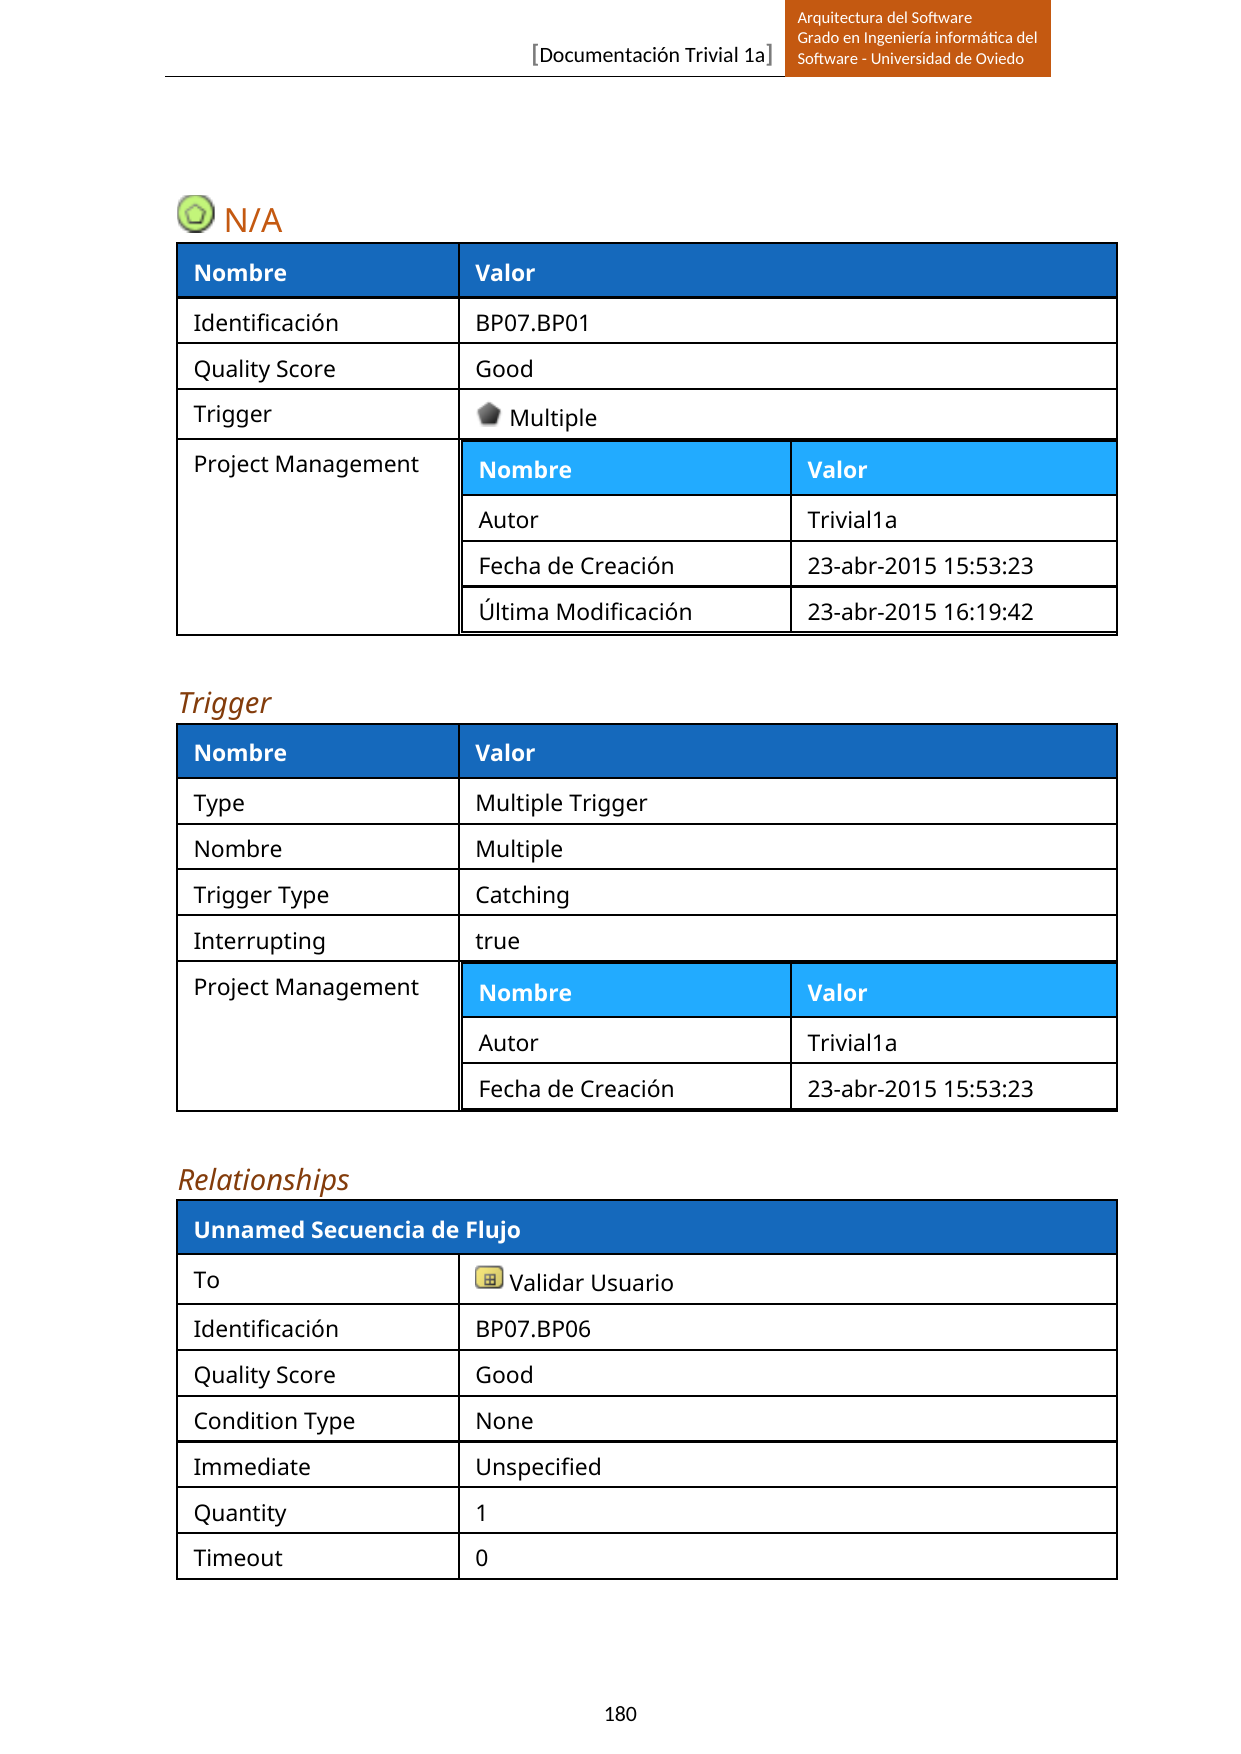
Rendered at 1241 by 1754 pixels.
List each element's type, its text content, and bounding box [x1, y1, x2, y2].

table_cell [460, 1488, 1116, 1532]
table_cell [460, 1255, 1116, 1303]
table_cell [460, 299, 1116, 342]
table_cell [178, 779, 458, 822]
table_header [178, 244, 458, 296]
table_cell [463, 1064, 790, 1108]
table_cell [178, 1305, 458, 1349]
subtitle Relationships [177, 1159, 1063, 1199]
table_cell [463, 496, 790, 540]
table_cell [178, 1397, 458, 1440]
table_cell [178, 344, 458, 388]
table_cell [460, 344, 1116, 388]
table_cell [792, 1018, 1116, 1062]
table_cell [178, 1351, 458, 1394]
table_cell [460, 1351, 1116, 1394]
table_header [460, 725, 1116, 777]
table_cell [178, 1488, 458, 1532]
picture [475, 1263, 504, 1292]
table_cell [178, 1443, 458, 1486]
picture [177, 195, 215, 233]
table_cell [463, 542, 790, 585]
subtitle Trigger [177, 683, 1063, 722]
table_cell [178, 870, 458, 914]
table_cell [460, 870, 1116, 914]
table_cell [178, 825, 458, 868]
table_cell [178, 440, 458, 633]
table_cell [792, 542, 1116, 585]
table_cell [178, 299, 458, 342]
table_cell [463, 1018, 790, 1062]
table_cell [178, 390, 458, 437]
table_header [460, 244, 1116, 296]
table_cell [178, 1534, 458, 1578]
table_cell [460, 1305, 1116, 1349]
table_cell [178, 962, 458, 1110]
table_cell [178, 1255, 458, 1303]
picture [475, 398, 504, 427]
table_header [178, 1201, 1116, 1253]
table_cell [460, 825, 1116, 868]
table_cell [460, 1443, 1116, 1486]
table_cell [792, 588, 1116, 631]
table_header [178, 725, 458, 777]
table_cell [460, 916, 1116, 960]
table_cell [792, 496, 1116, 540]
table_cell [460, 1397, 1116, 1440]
subtitle N/A [177, 195, 1063, 242]
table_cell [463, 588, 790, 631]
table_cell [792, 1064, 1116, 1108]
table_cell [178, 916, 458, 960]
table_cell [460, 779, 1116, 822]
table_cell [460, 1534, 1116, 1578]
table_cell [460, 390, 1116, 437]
